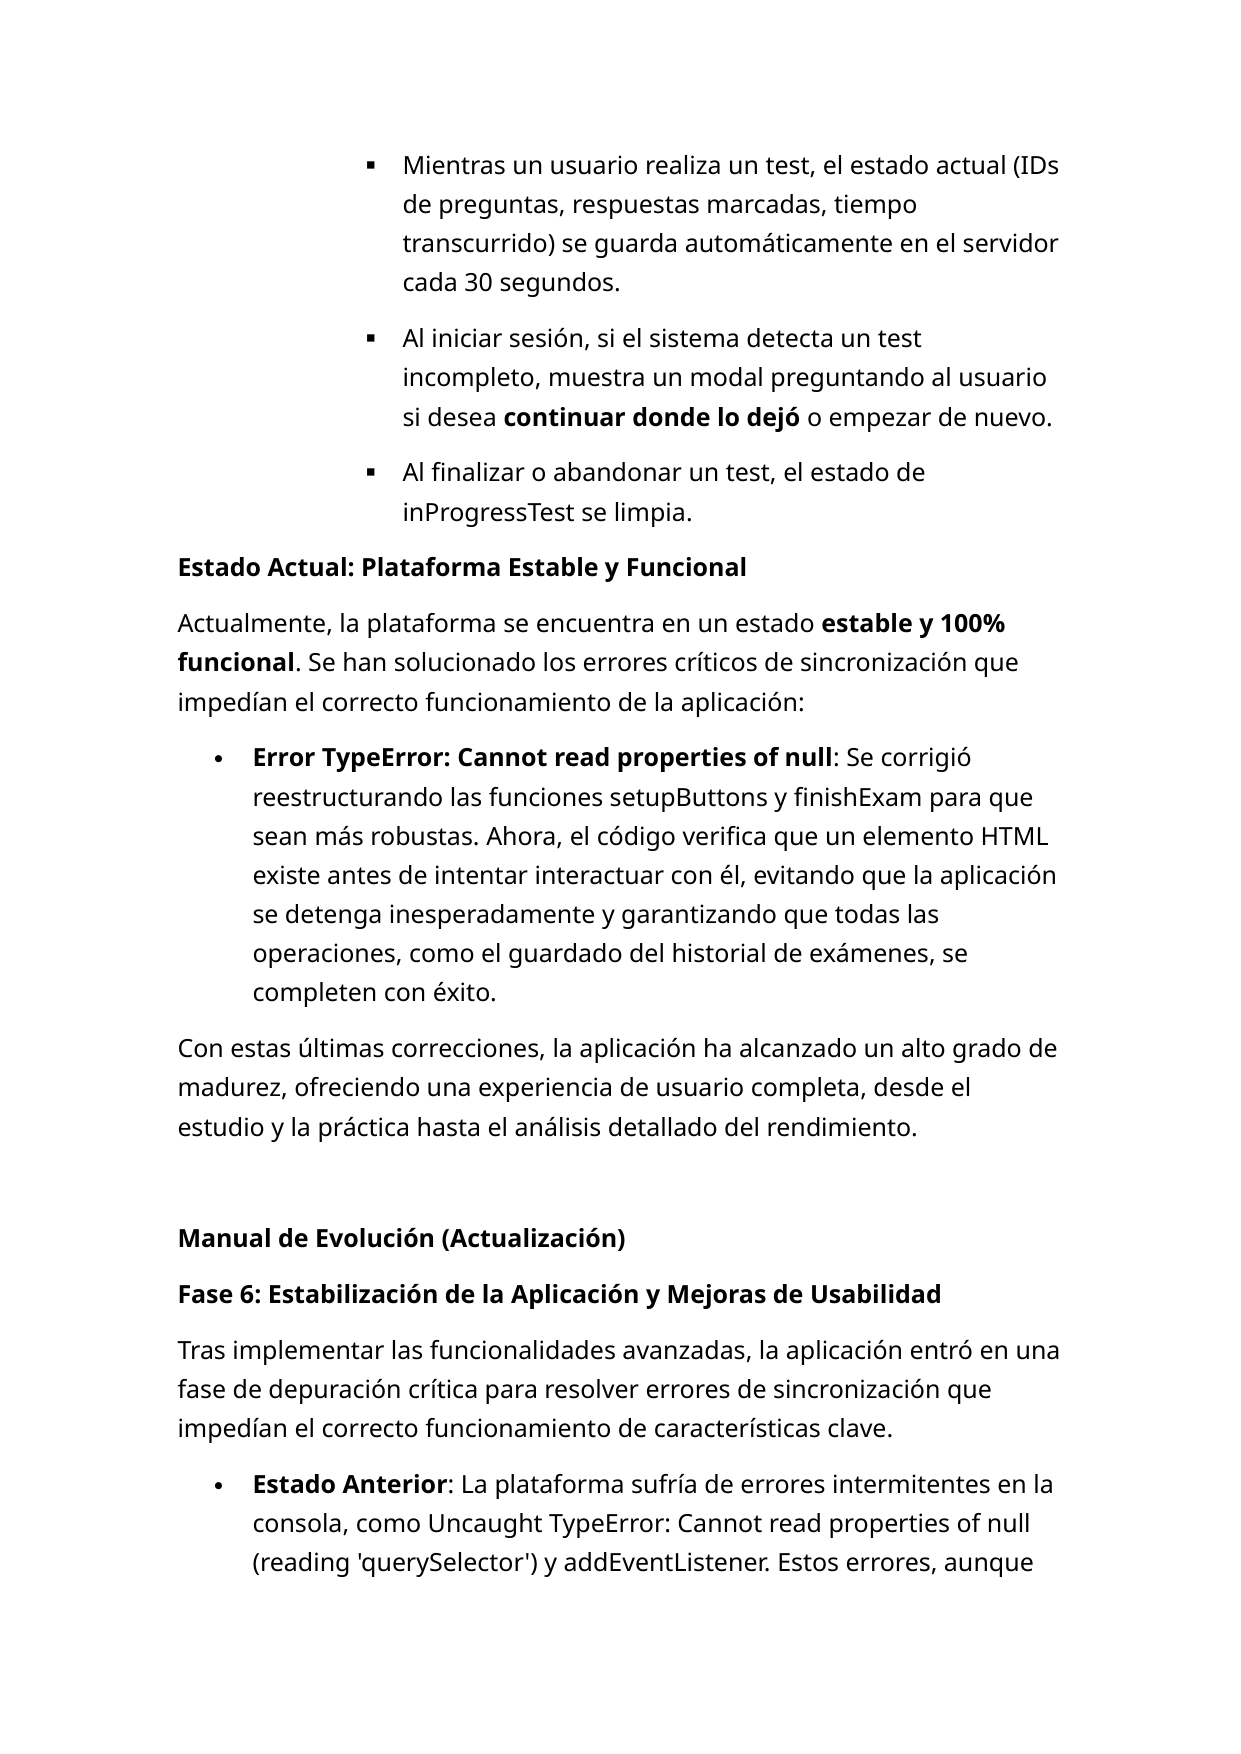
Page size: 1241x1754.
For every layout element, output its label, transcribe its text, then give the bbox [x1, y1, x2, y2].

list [215, 1467, 1063, 1579]
text Fase 6: Estabilización de la Aplicación y Mejoras de Usabilidad [177, 1277, 1063, 1311]
list Error TypeError: Cannot read properties of null: Se corrigió reestructurando las funciones setupButtons y finishExam para que sean más robustas. Ahora, el código verifica que un elemento HTML existe antes de intentar interactuar con él, evitando que la aplicación se detenga inesperadamente y garantizando que todas las operaciones, como el guardado del historial de exámenes, se completen con éxito. [215, 740, 1063, 1009]
list Al iniciar sesión, si el sistema detecta un test incompleto, muestra un modal preguntando al usuario si desea continuar donde lo dejó o empezar de nuevo. [365, 321, 1063, 433]
list Mientras un usuario realiza un test, el estado actual (IDs de preguntas, respuestas marcadas, tiempo transcurrido) se guarda automáticamente en el servidor cada 30 segundos. [365, 148, 1063, 299]
text Tras implementar las funcionalidades avanzadas, la aplicación entró en una fase de depuración crítica para resolver errores de sincronización que impedían el correcto funcionamiento de características clave. [177, 1333, 1063, 1445]
text Actualmente, la plataforma se encuentra en un estado estable y 100% funcional. Se han solucionado los errores críticos de sincronización que impedían el correcto funcionamiento de la aplicación: [177, 606, 1063, 718]
list Al finalizar o abandonar un test, el estado de inProgressTest se limpia. [365, 455, 1063, 528]
text Con estas últimas correcciones, la aplicación ha alcanzado un alto grado de madurez, ofreciendo una experiencia de usuario completa, desde el estudio y la práctica hasta el análisis detallado del rendimiento. [177, 1031, 1063, 1143]
text Manual de Evolución (Actualización) [177, 1221, 1063, 1255]
text Estado Actual: Plataforma Estable y Funcional [177, 550, 1063, 584]
